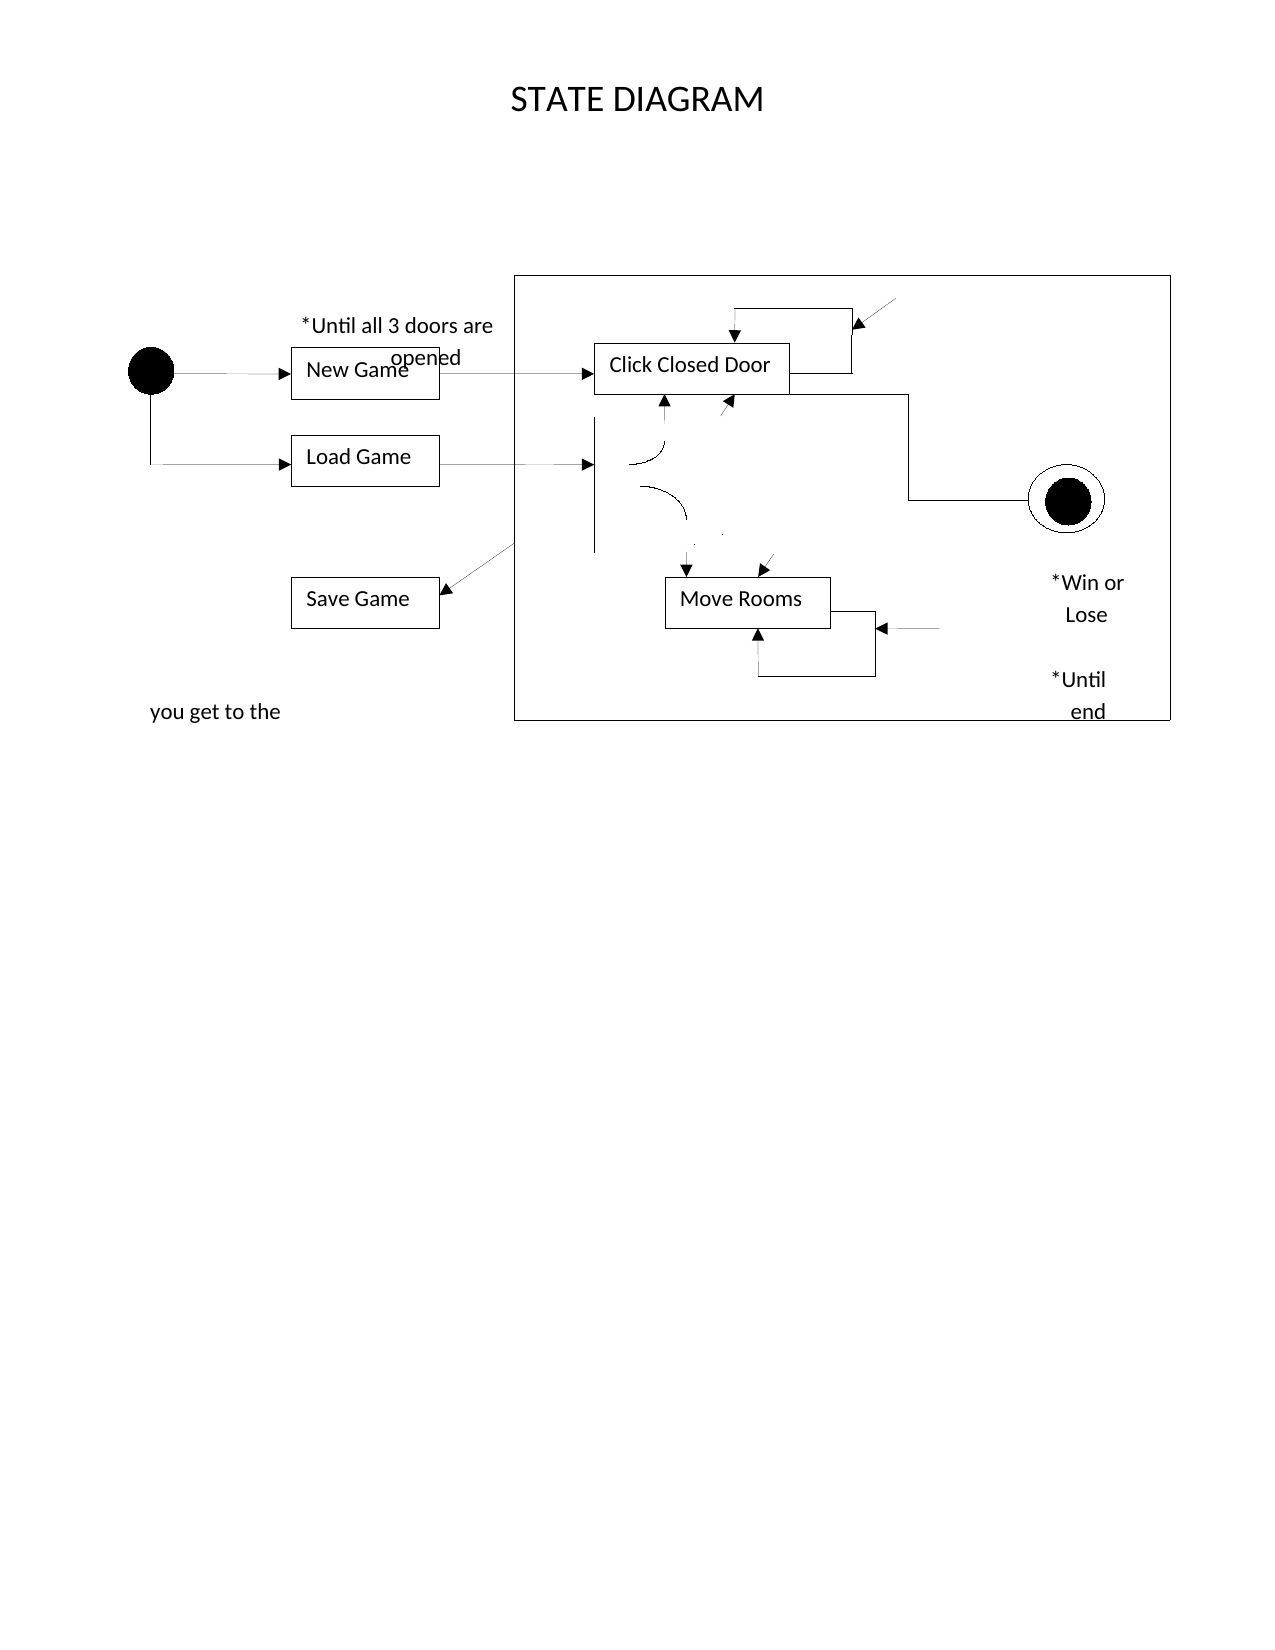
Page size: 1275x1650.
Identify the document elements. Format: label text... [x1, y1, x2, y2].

text *Until all 3 doors are opened *Win or Lose *Until you get to the end [150, 150, 1125, 373]
text *Until all 3 doors are opened *Win or Lose *Until you get to the end [150, 465, 1125, 725]
text *Until all 3 doors are opened *Win or Lose *Until you get to the end [292, 348, 439, 399]
text *Until all 3 doors are opened *Win or Lose *Until you get to the end [515, 276, 1125, 720]
text *Until all 3 doors are opened *Win or Lose *Until you get to the end [151, 374, 514, 464]
text *Until all 3 doors are opened *Win or Lose *Until you get to the end [292, 436, 439, 486]
